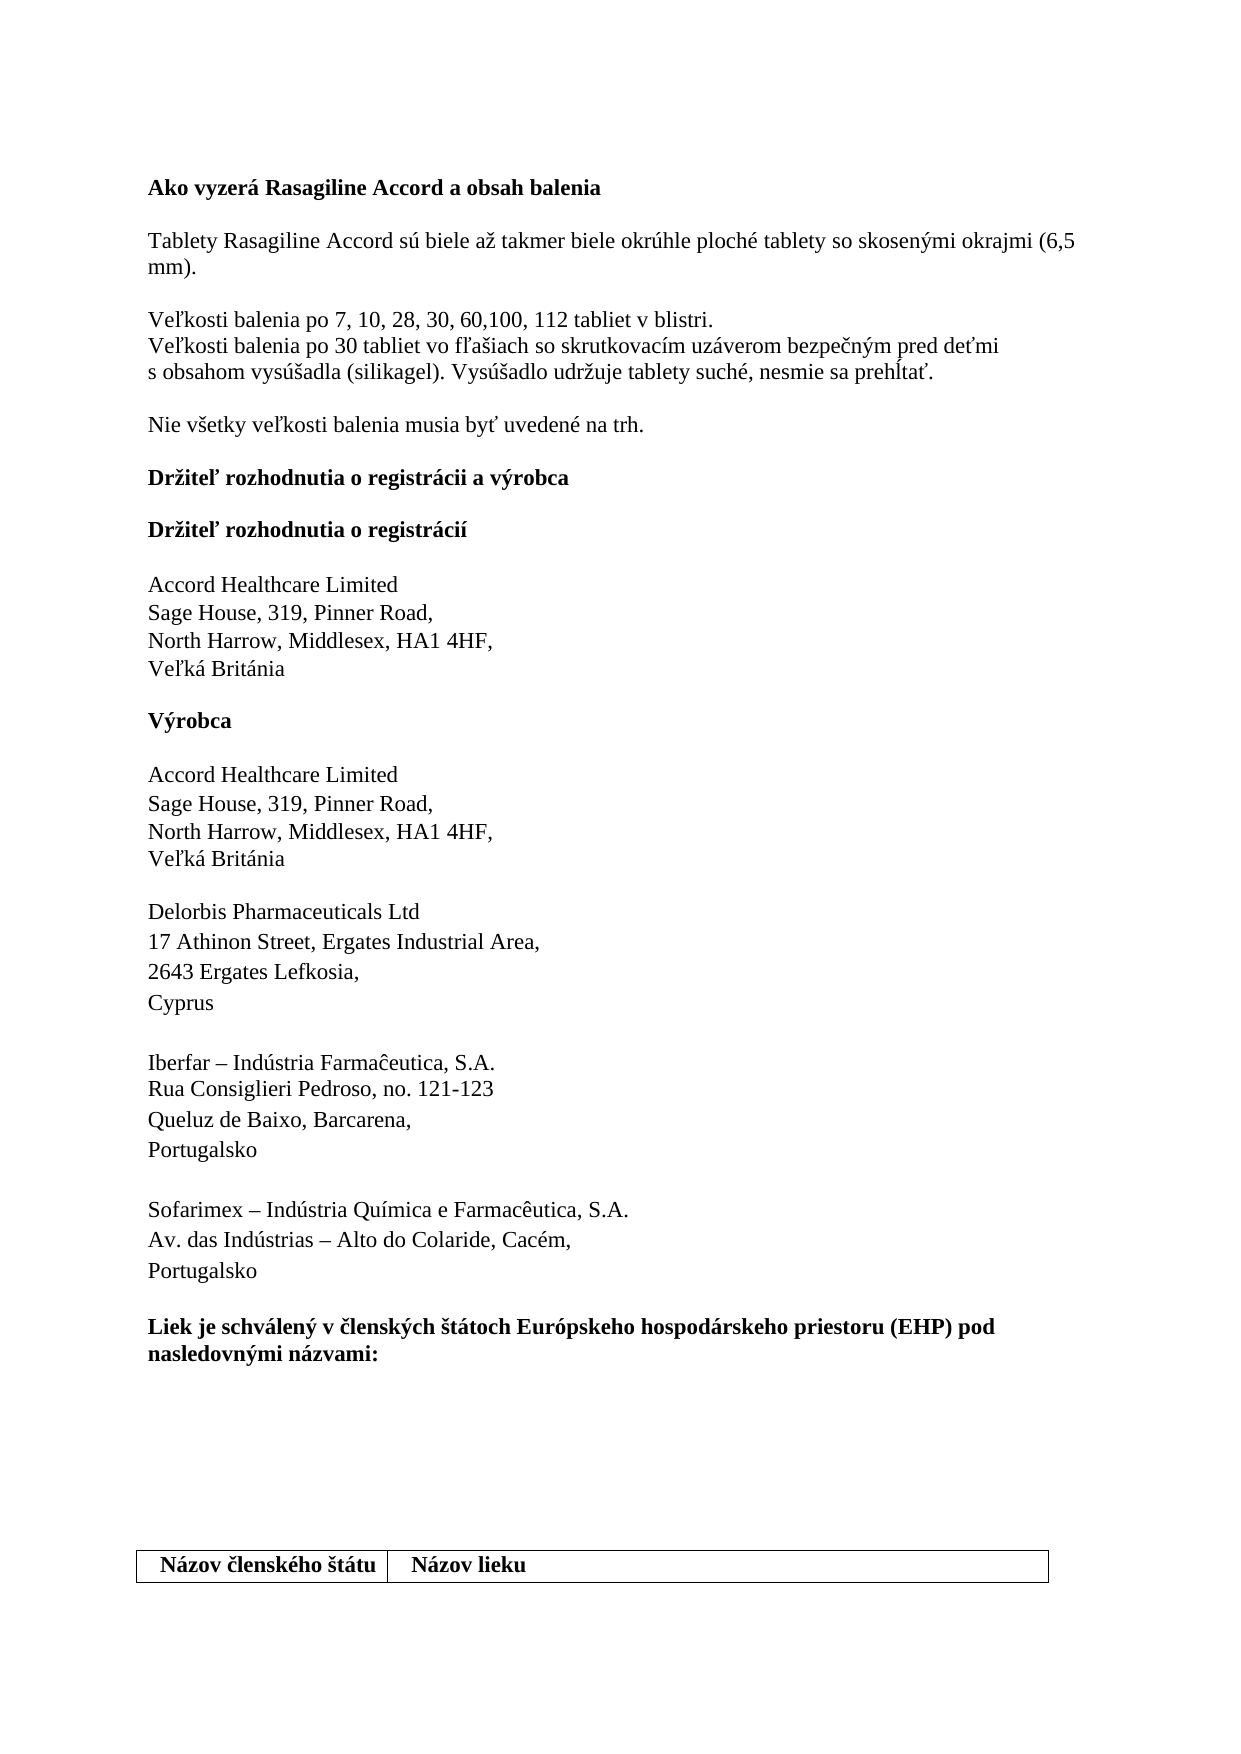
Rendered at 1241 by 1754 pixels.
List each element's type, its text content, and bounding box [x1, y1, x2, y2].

text Sage House, 319, Pinner Road, [148, 788, 1093, 817]
text North Harrow, Middlesex, HA1 4HF, [148, 626, 1093, 654]
text Accord Healthcare Limited [148, 569, 1093, 598]
text Veľkosti balenia po 30 tabliet vo fľašiach so skrutkovacím uzáverom bezpečným pred deťmi s obsahom vysúšadla (silikagel). Vysúšadlo udržuje tablety suché, nesmie sa prehĺtať. [148, 332, 1093, 385]
text Veľká Británia [148, 654, 1093, 681]
text Veľkosti balenia po 7, 10, 28, 30, 60,100, 112 tabliet v blistri. [148, 306, 1093, 332]
text North Harrow, Middlesex, HA1 4HF, [148, 817, 1093, 845]
text Portugalsko [148, 1257, 1093, 1283]
text Delorbis Pharmaceuticals Ltd [148, 898, 1093, 924]
text Accord Healthcare Limited [148, 760, 1093, 788]
text Ako vyzerá Rasagiline Accord a obsah balenia [148, 174, 1093, 200]
text Portugalsko [148, 1136, 1093, 1162]
text Queluz de Baixo, Barcarena, [148, 1106, 1093, 1132]
text 2643 Ergates Lefkosia, [148, 958, 1093, 985]
text 17 Athinon Street, Ergates Industrial Area, [148, 928, 1093, 954]
text Cyprus [148, 989, 1093, 1015]
text Veľká Británia [148, 845, 1093, 872]
text Tablety Rasagiline Accord sú biele až takmer biele okrúhle ploché tablety so skosenými okrajmi (6,5 mm). [148, 227, 1093, 279]
text Držiteľ rozhodnutia o registrácii a výrobca [148, 464, 1093, 490]
text Sofarimex – Indústria Química e Farmacêutica, S.A. [148, 1196, 1093, 1223]
text Nie všetky veľkosti balenia musia byť uvedené na trh. [148, 411, 1093, 437]
text Výrobca [148, 707, 1093, 734]
text Rua Consiglieri Pedroso, no. 121-123 [148, 1075, 1093, 1102]
text Av. das Indústrias – Alto do Colaride, Cacém, [148, 1226, 1093, 1253]
text Liek je schválený v členských štátoch Európskeho hospodárskeho priestoru (EHP) pod nasledovnými názvami: [148, 1313, 1093, 1366]
text Sage House, 319, Pinner Road, [148, 598, 1093, 626]
table_header Názov členského štátu [137, 1551, 387, 1582]
text Držiteľ rozhodnutia o registrácií [148, 517, 1093, 543]
subtitle Iberfar – Indústria Farmaĉeutica, S.A. [148, 1049, 1093, 1075]
table_header Názov lieku [388, 1551, 1048, 1582]
